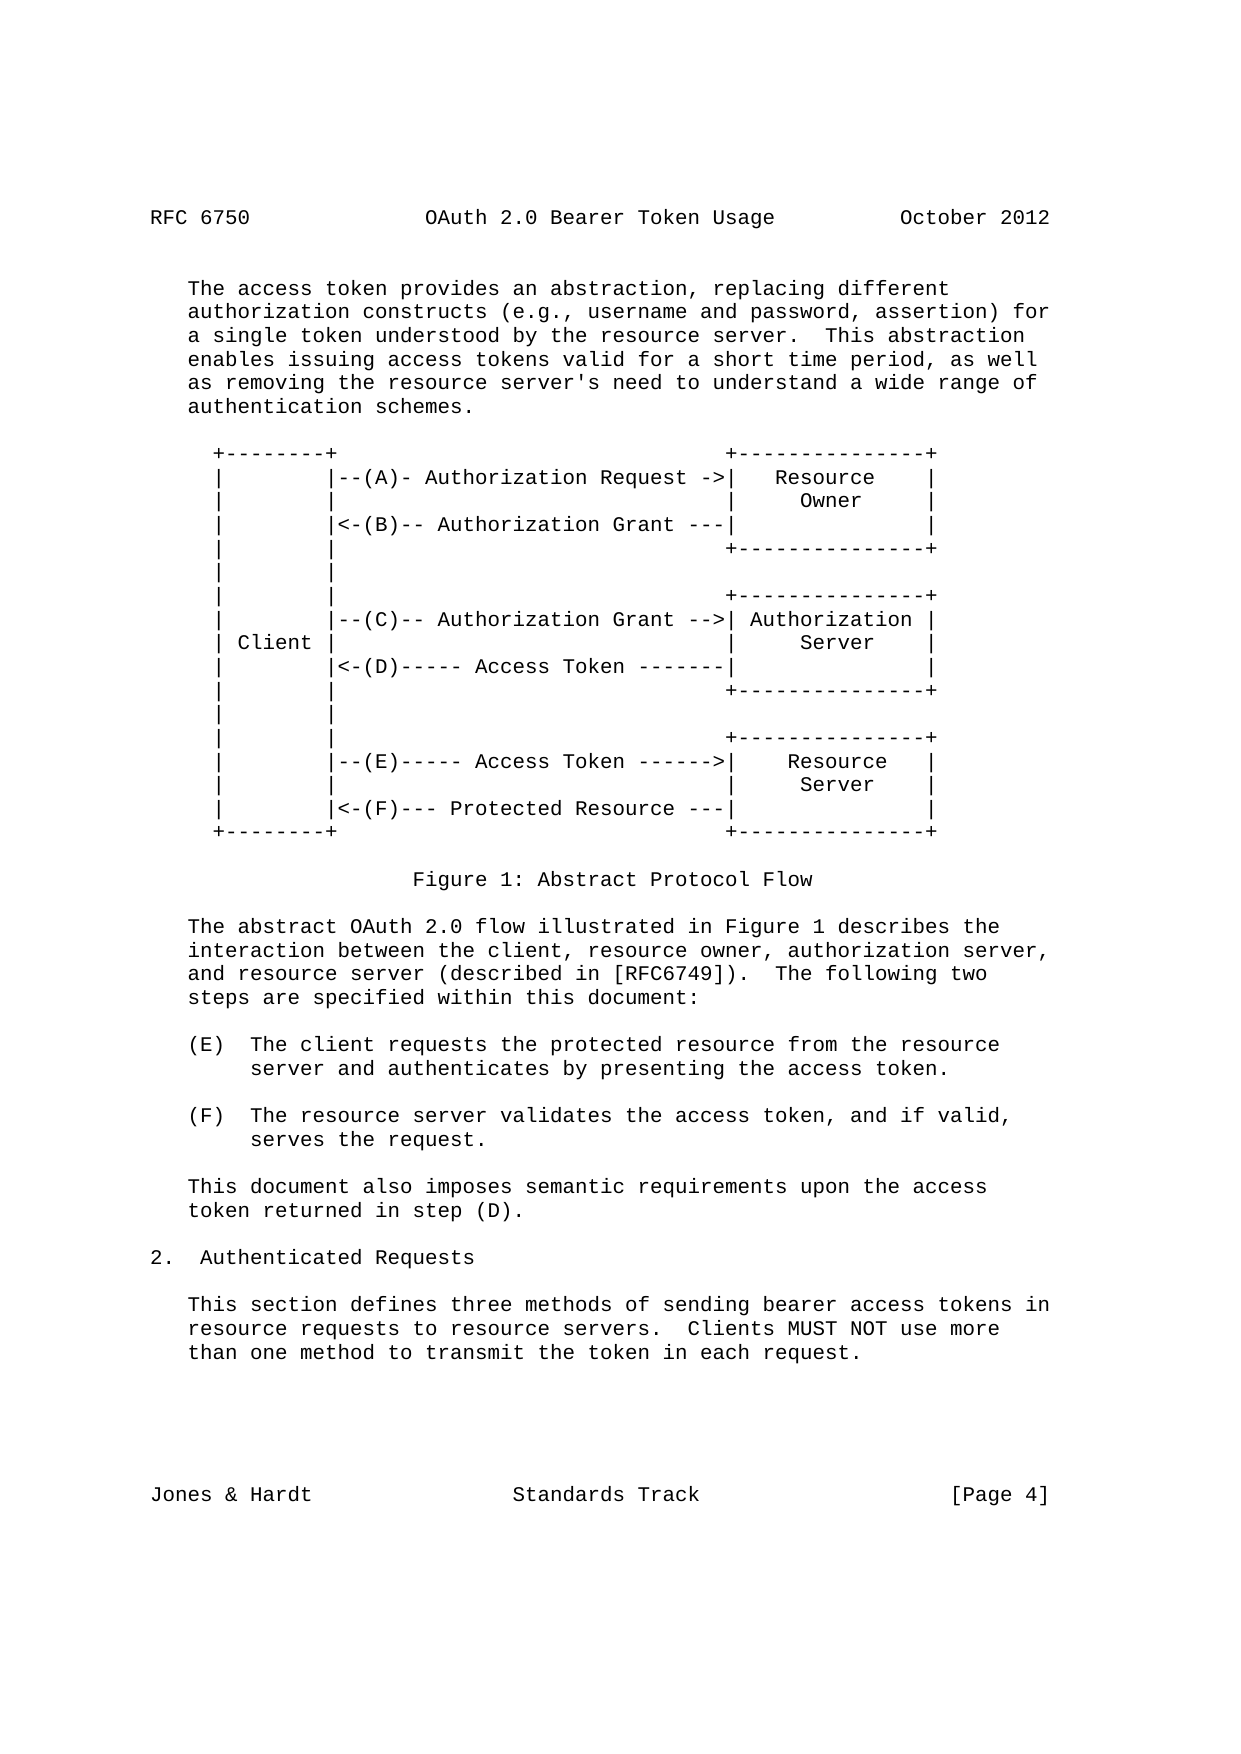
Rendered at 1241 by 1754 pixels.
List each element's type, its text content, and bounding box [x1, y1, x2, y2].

text Jones & Hardt Standards Track [Page 4] [150, 1484, 1090, 1507]
text +--------+ +---------------+ [150, 443, 1090, 467]
text authorization constructs (e.g., username and password, assertion) for [150, 301, 1090, 325]
text token returned in step (D). [150, 1200, 1090, 1223]
text | | +---------------+ [150, 585, 1090, 609]
text serves the request. [150, 1129, 1090, 1153]
text This document also imposes semantic requirements upon the access [150, 1176, 1090, 1200]
text | | [150, 703, 1090, 727]
text | |<-(B)-- Authorization Grant ---| | [150, 514, 1090, 538]
text | | +---------------+ [150, 727, 1090, 751]
text (E) The client requests the protected resource from the resource [150, 1034, 1090, 1058]
text steps are specified within this document: [150, 987, 1090, 1011]
text Figure 1: Abstract Protocol Flow [150, 869, 1090, 892]
text (F) The resource server validates the access token, and if valid, [150, 1105, 1090, 1129]
text than one method to transmit the token in each request. [150, 1342, 1090, 1365]
text | |--(E)----- Access Token ------>| Resource | [150, 751, 1090, 774]
text | | | Owner | [150, 491, 1090, 514]
text | | +---------------+ [150, 680, 1090, 703]
text 2. Authenticated Requests [150, 1247, 1090, 1271]
text | |<-(F)--- Protected Resource ---| | [150, 798, 1090, 822]
text | |<-(D)----- Access Token -------| | [150, 656, 1090, 680]
text as removing the resource server's need to understand a wide range of [150, 372, 1090, 396]
text | Client | | Server | [150, 632, 1090, 656]
text server and authenticates by presenting the access token. [150, 1058, 1090, 1082]
text | | | Server | [150, 774, 1090, 798]
text interaction between the client, resource owner, authorization server, [150, 940, 1090, 963]
text | | [150, 561, 1090, 585]
text This section defines three methods of sending bearer access tokens in [150, 1294, 1090, 1318]
text enables issuing access tokens valid for a short time period, as well [150, 349, 1090, 372]
text RFC 6750 OAuth 2.0 Bearer Token Usage October 2012 [150, 207, 1090, 230]
text | | +---------------+ [150, 538, 1090, 561]
text resource requests to resource servers. Clients MUST NOT use more [150, 1318, 1090, 1342]
text | |--(C)-- Authorization Grant -->| Authorization | [150, 609, 1090, 632]
text and resource server (described in [RFC6749]). The following two [150, 963, 1090, 987]
text +--------+ +---------------+ [150, 822, 1090, 845]
text The abstract OAuth 2.0 flow illustrated in Figure 1 describes the [150, 916, 1090, 940]
text The access token provides an abstraction, replacing different [150, 278, 1090, 301]
text | |--(A)- Authorization Request ->| Resource | [150, 467, 1090, 491]
text authentication schemes. [150, 396, 1090, 419]
text a single token understood by the resource server. This abstraction [150, 325, 1090, 349]
